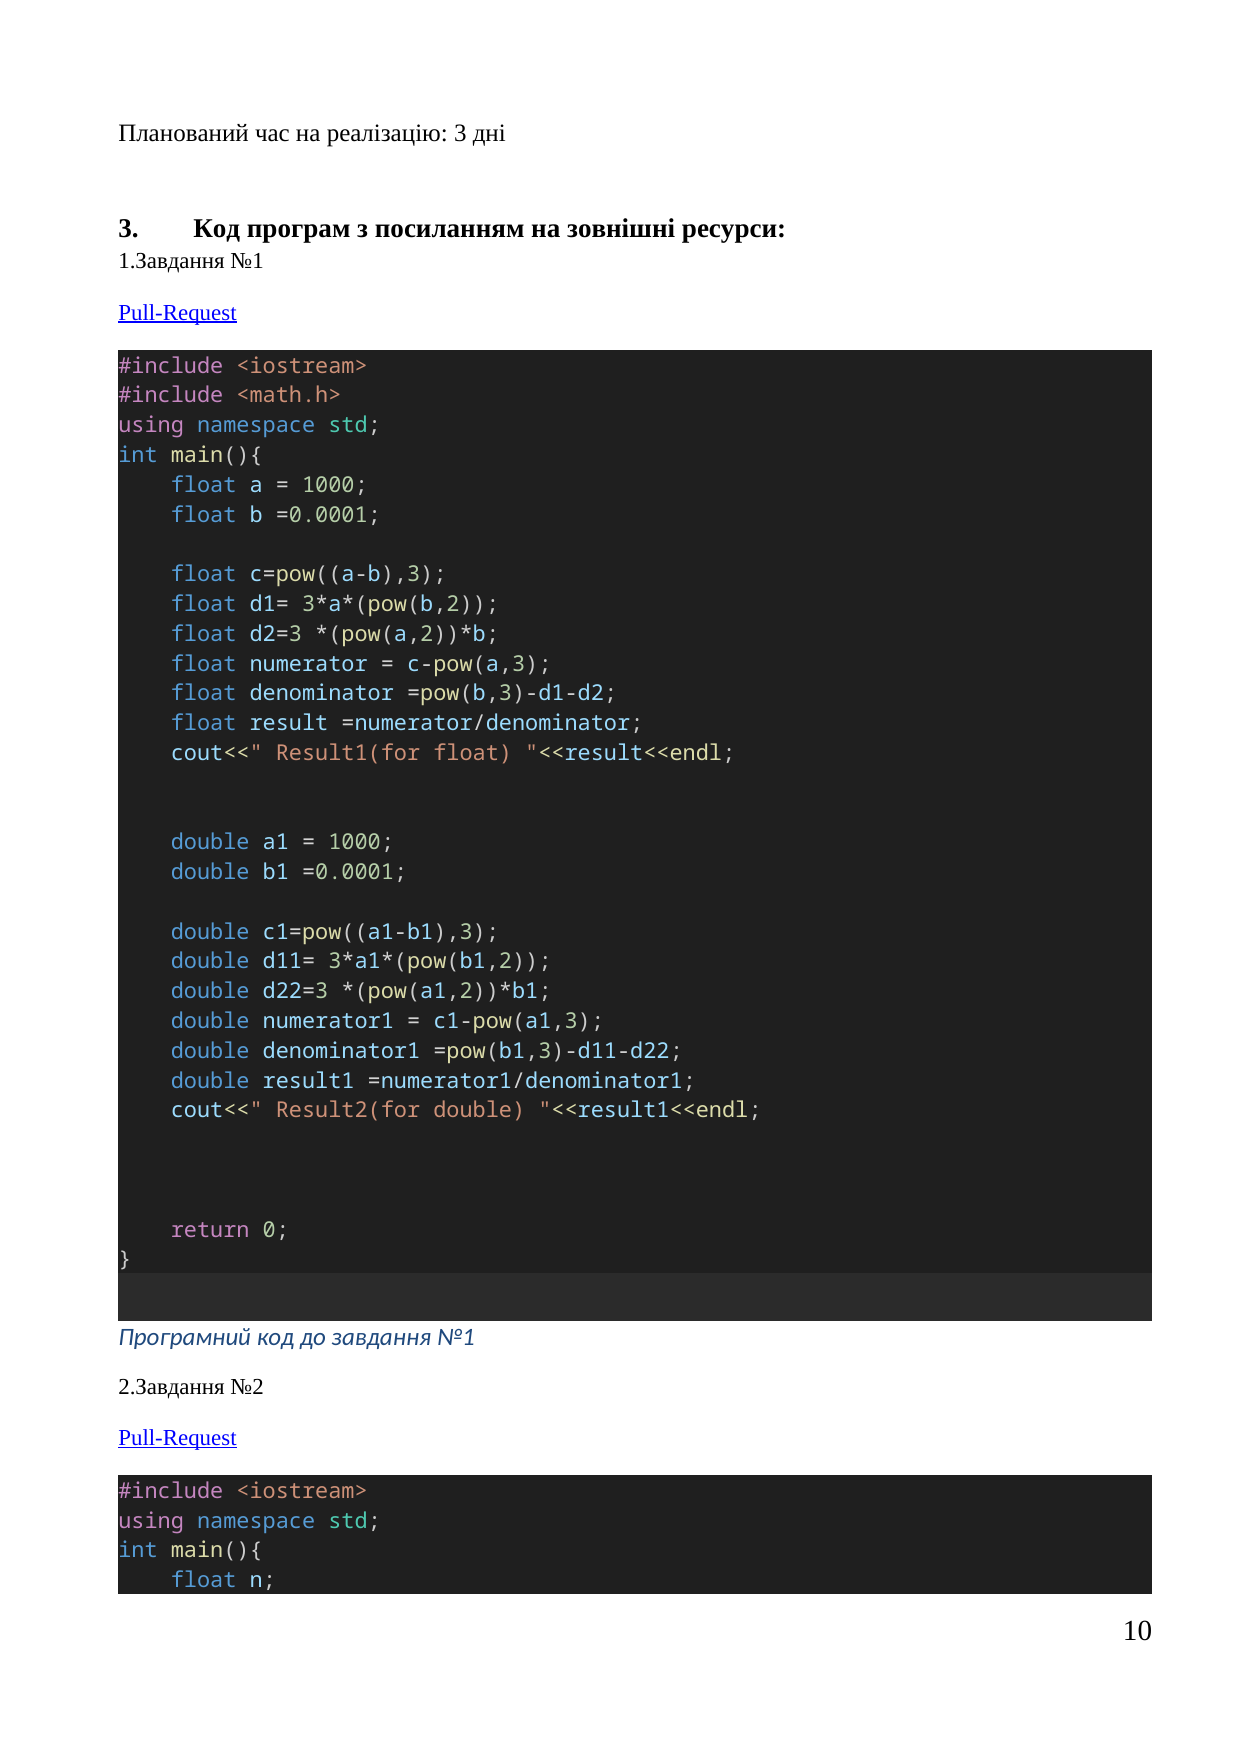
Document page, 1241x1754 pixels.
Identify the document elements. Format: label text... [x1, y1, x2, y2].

text cout<<" Result2(for double) "<<result1<<endl; [118, 1094, 1152, 1124]
text cout<<" Result1(for float) "<<result<<endl; [118, 737, 1152, 767]
text #include <math.h> [118, 379, 1152, 409]
text float d1= 3*a*(pow(b,2)); [118, 588, 1152, 618]
text Pull-Request [118, 299, 1152, 325]
text double c1=pow((a1-b1),3); [118, 916, 1152, 946]
text return 0; [118, 1214, 1152, 1243]
text float n; [118, 1564, 1152, 1594]
text float numerator = c-pow(a,3); [118, 648, 1152, 677]
text double result1 =numerator1/denominator1; [118, 1065, 1152, 1094]
text #include <iostream> [118, 350, 1152, 379]
text float b =0.0001; [118, 499, 1152, 528]
text double d22=3 *(pow(a1,2))*b1; [118, 975, 1152, 1005]
text Pull-Request [118, 1424, 1152, 1450]
text double numerator1 = c1-pow(a1,3); [118, 1005, 1152, 1035]
text using namespace std; [118, 1504, 1152, 1534]
text double a1 = 1000; [118, 826, 1152, 856]
text float denominator =pow(b,3)-d1-d2; [118, 677, 1152, 707]
text double b1 =0.0001; [118, 856, 1152, 886]
text 2.Завдання №2 [118, 1373, 1152, 1399]
text 1.Завдання №1 [118, 248, 1152, 274]
text using namespace std; [118, 409, 1152, 439]
text Планований час на реалізацію: 3 дні [118, 118, 1152, 147]
text int main(){ [118, 1534, 1152, 1564]
text } [118, 1243, 1152, 1273]
text Програмний код до завдання №1 [118, 1321, 1152, 1352]
text double denominator1 =pow(b1,3)-d11-d22; [118, 1035, 1152, 1065]
subtitle 3. Код програм з посиланням на зовнішні ресурси: [118, 212, 1152, 243]
text float result =numerator/denominator; [118, 707, 1152, 737]
text #include <iostream> [118, 1475, 1152, 1504]
text float c=pow((a-b),3); [118, 558, 1152, 588]
text double d11= 3*a1*(pow(b1,2)); [118, 946, 1152, 975]
text int main(){ [118, 439, 1152, 469]
text float d2=3 *(pow(a,2))*b; [118, 618, 1152, 648]
text float a = 1000; [118, 469, 1152, 499]
